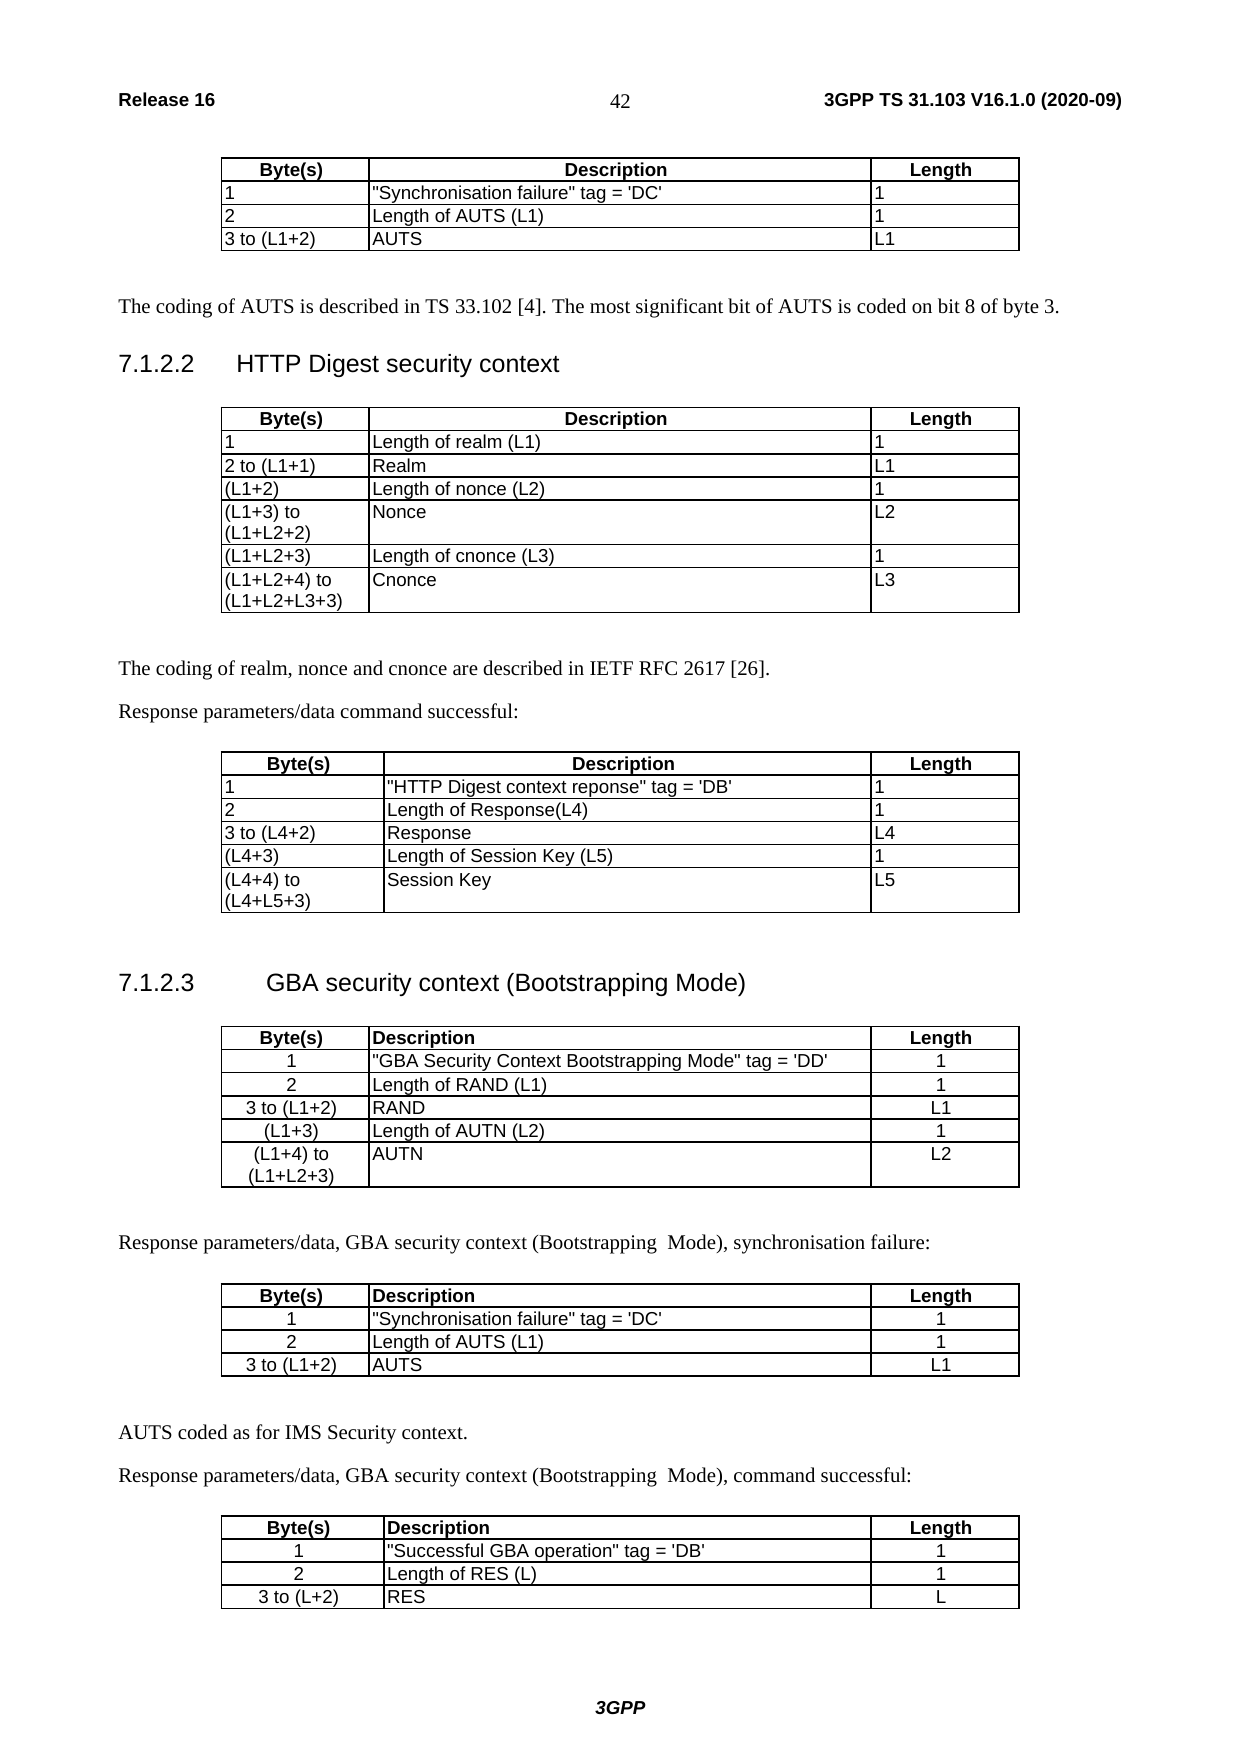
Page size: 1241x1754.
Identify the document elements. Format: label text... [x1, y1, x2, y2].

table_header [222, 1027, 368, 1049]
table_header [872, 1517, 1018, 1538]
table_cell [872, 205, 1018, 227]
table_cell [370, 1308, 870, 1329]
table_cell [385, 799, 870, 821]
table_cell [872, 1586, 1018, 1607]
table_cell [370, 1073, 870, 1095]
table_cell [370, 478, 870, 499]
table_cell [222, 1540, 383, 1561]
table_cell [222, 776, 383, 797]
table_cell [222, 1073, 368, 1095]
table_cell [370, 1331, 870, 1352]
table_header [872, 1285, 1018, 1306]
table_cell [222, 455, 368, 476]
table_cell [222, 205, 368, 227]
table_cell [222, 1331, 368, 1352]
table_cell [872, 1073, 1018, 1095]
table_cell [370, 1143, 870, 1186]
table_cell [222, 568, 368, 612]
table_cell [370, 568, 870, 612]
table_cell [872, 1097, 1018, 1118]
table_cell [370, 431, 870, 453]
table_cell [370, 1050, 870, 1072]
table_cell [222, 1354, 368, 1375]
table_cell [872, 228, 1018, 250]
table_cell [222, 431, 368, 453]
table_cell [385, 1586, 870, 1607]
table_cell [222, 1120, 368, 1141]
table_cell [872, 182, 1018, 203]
text Response parameters/data, GBA security context (Bootstrapping Mode), command successful: [118, 1462, 1122, 1487]
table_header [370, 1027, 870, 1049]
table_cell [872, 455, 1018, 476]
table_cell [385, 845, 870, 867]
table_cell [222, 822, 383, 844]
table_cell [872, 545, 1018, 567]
text The coding of realm, nonce and cnonce are described in IETF RFC 2617 [26]. [118, 656, 1122, 680]
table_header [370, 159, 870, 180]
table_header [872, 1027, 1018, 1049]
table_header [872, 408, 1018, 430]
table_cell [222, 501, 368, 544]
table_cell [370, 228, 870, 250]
text Response parameters/data command successful: [118, 699, 1122, 723]
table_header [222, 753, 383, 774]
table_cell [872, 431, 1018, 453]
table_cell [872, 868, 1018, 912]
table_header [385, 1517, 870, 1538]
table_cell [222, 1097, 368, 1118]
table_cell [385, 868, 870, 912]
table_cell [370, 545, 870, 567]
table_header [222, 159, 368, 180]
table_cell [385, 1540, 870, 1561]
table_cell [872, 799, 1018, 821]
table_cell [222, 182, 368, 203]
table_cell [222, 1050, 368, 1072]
subtitle 7.1.2.2 HTTP Digest security context [118, 349, 1122, 378]
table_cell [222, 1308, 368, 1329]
text The coding of AUTS is described in TS 33.102 [4]. The most significant bit of AUTS is coded on bit 8 of byte 3. [118, 294, 1122, 318]
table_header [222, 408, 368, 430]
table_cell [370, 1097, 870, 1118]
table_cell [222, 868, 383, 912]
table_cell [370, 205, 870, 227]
text AUTS coded as for IMS Security context. [118, 1420, 1122, 1444]
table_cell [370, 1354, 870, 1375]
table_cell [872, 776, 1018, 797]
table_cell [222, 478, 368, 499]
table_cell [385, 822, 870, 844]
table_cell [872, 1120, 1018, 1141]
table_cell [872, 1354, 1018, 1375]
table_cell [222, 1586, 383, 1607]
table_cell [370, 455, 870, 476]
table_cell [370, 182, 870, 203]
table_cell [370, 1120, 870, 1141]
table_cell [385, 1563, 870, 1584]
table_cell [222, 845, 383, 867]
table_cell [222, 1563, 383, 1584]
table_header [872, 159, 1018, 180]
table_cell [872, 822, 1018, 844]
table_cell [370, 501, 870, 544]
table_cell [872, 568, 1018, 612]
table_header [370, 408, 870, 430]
text Response parameters/data, GBA security context (Bootstrapping Mode), synchronisation failure: [118, 1230, 1122, 1254]
subtitle 7.1.2.3 GBA security context (Bootstrapping Mode) [118, 968, 1122, 997]
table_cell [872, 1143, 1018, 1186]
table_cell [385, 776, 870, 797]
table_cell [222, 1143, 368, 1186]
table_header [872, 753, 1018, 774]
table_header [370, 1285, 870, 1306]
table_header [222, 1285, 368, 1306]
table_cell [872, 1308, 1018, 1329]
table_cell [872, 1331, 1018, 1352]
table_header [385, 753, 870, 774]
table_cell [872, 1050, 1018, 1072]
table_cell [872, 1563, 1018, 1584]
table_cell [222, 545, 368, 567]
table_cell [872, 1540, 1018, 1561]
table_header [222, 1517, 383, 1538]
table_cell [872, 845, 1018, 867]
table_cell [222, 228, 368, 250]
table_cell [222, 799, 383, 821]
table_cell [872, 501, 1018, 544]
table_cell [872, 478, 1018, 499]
